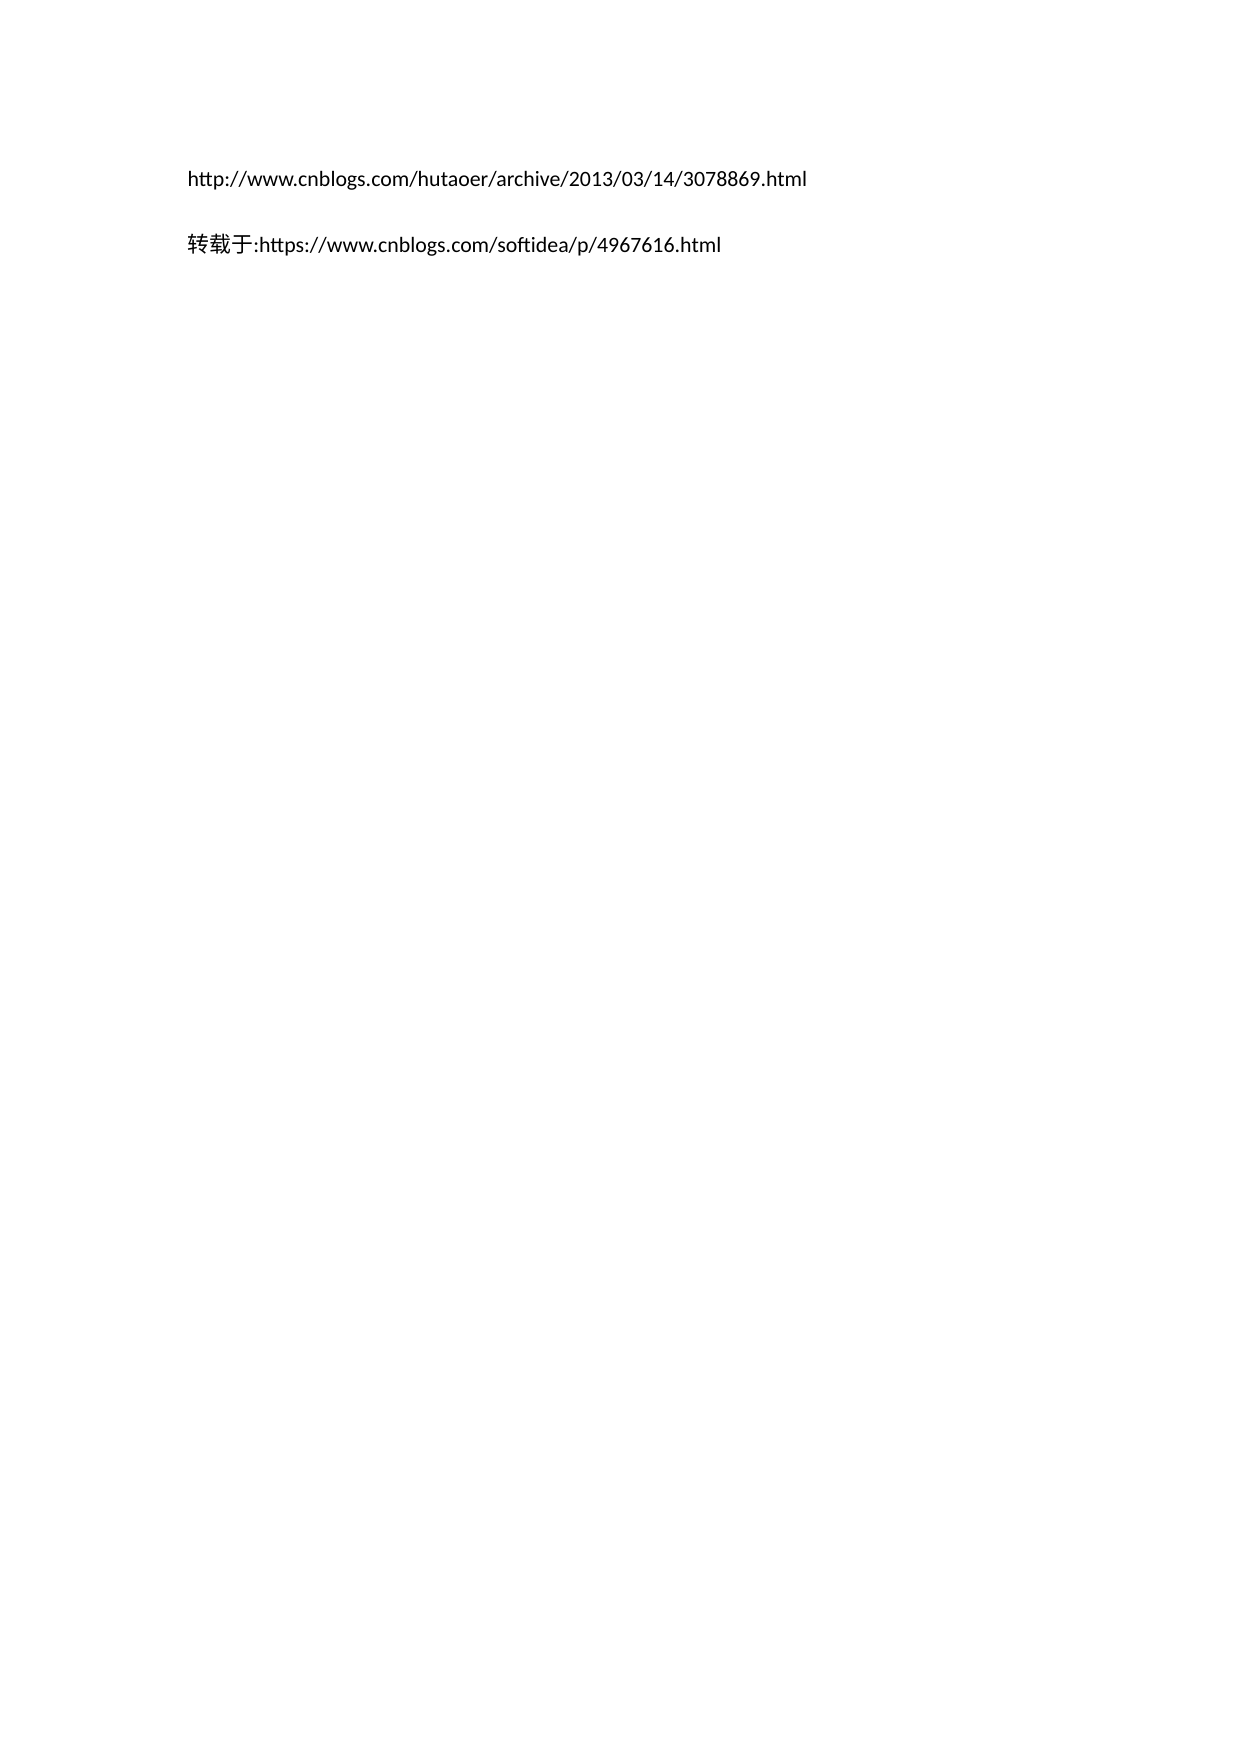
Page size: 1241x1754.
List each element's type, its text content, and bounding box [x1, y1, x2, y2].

text 转载于:https://www.cnblogs.com/softidea/p/4967616.html [187, 227, 1053, 259]
text http://www.cnblogs.com/hutaoer/archive/2013/03/14/3078869.html [187, 162, 1053, 194]
